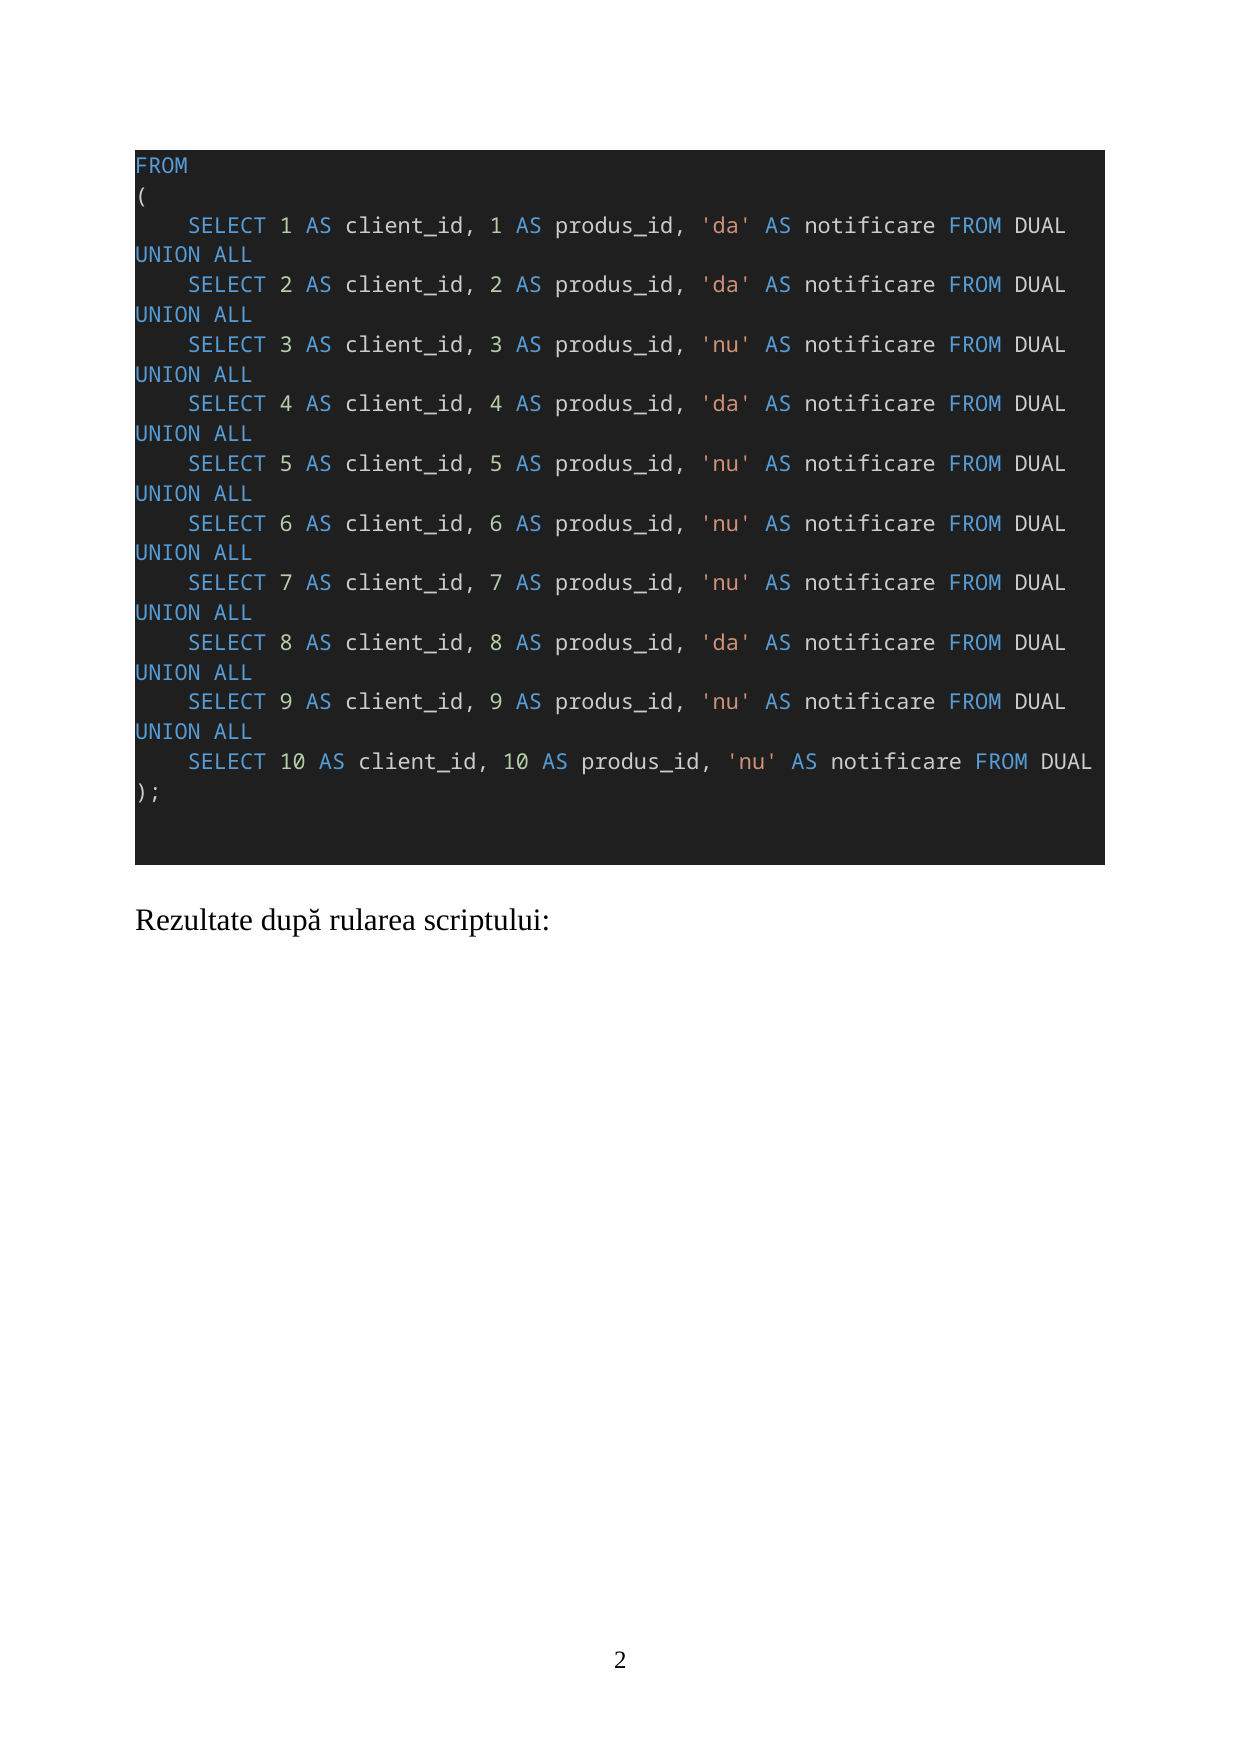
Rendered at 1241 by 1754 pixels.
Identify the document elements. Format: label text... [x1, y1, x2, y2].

text SELECT 8 AS client_id, 8 AS produs_id, 'da' AS notificare FROM DUAL UNION ALL [135, 627, 1105, 686]
text SELECT 5 AS client_id, 5 AS produs_id, 'nu' AS notificare FROM DUAL UNION ALL [135, 448, 1105, 507]
text SELECT 9 AS client_id, 9 AS produs_id, 'nu' AS notificare FROM DUAL UNION ALL [135, 686, 1105, 746]
text SELECT 1 AS client_id, 1 AS produs_id, 'da' AS notificare FROM DUAL UNION ALL [135, 209, 1105, 269]
text Rezultate după rularea scriptului: [135, 901, 1105, 937]
text SELECT 7 AS client_id, 7 AS produs_id, 'nu' AS notificare FROM DUAL UNION ALL [135, 567, 1105, 627]
text FROM [135, 150, 1105, 180]
text SELECT 10 AS client_id, 10 AS produs_id, 'nu' AS notificare FROM DUAL [135, 746, 1105, 776]
text ( [135, 180, 1105, 209]
text SELECT 2 AS client_id, 2 AS produs_id, 'da' AS notificare FROM DUAL UNION ALL [135, 269, 1105, 329]
text SELECT 6 AS client_id, 6 AS produs_id, 'nu' AS notificare FROM DUAL UNION ALL [135, 507, 1105, 567]
text SELECT 3 AS client_id, 3 AS produs_id, 'nu' AS notificare FROM DUAL UNION ALL [135, 329, 1105, 388]
text SELECT 4 AS client_id, 4 AS produs_id, 'da' AS notificare FROM DUAL UNION ALL [135, 388, 1105, 448]
text ); [135, 776, 1105, 805]
